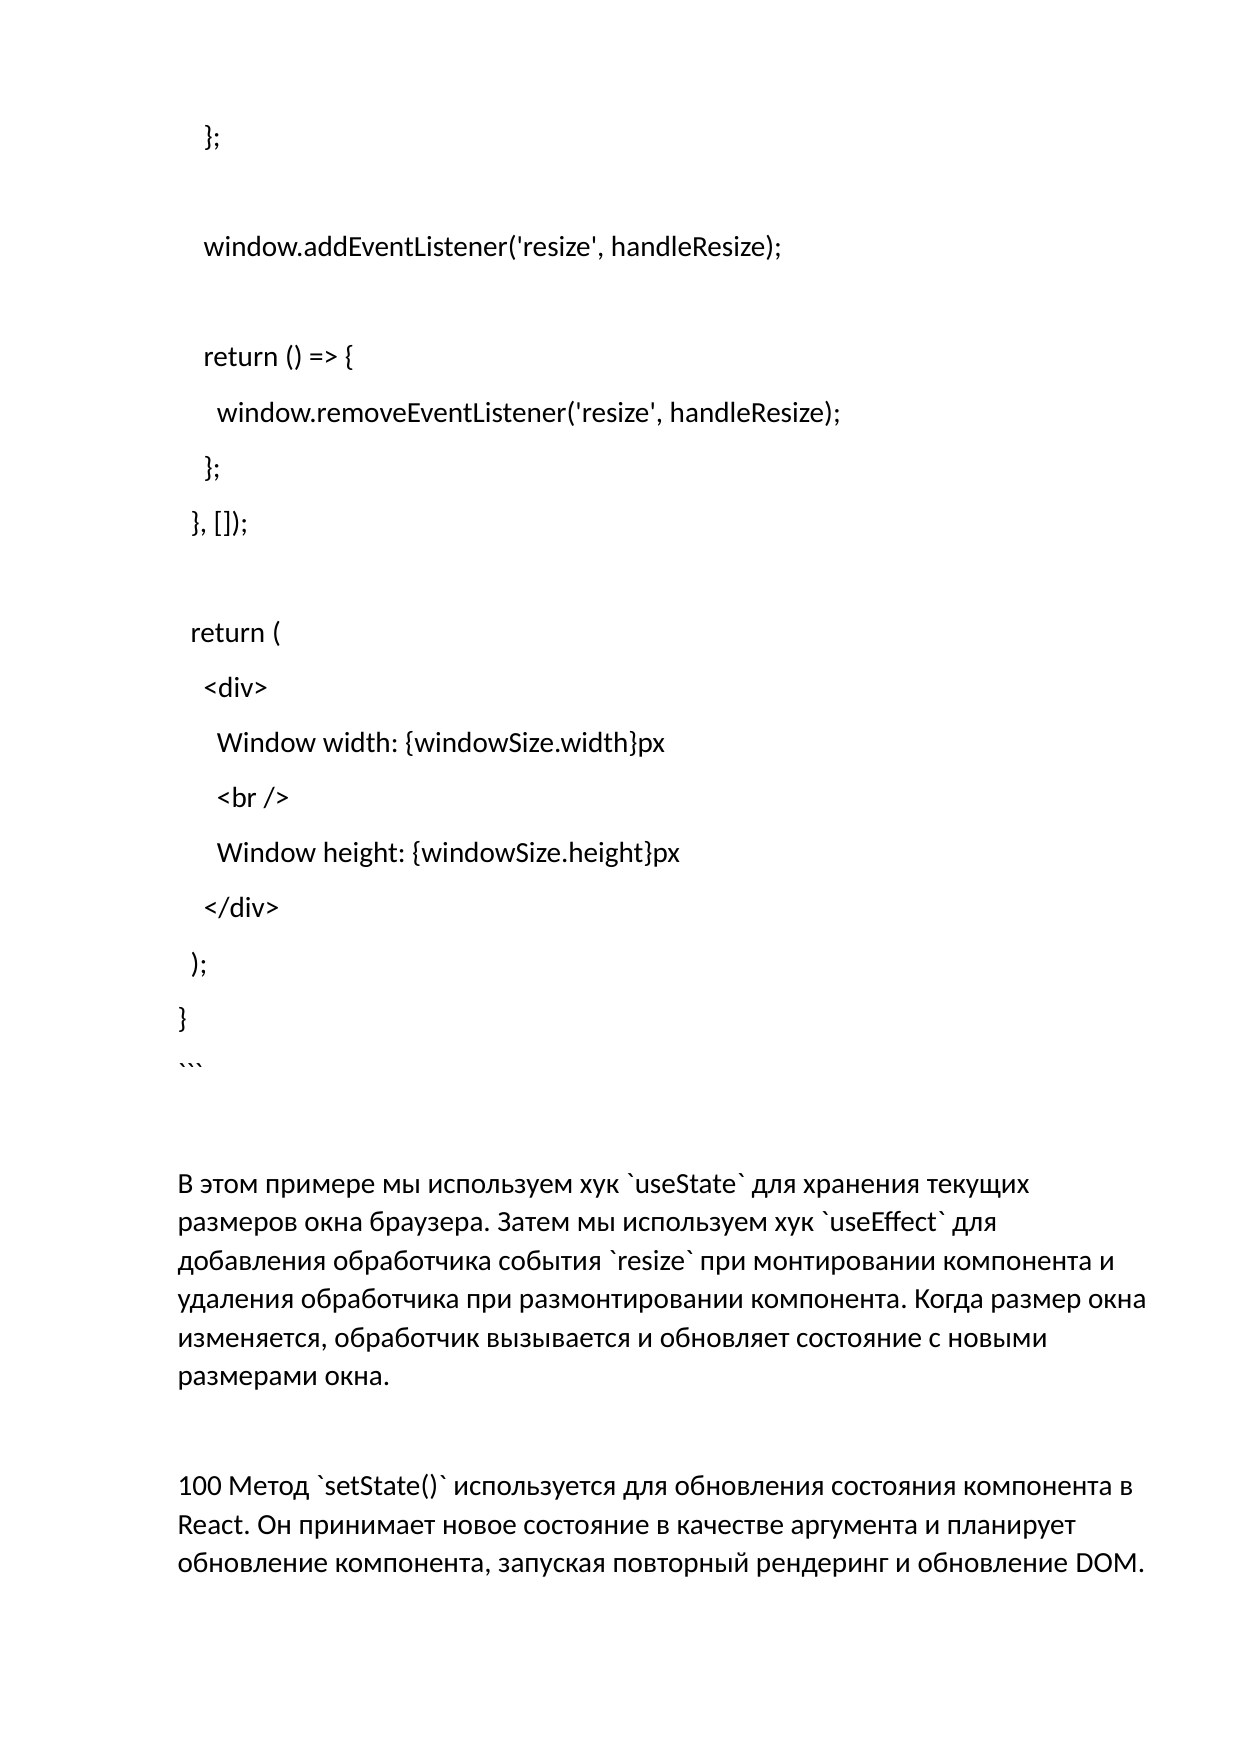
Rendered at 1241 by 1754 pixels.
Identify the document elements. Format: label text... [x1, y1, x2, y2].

text window.removeEventListener('resize', handleResize); [177, 394, 1152, 429]
text }; [177, 118, 1152, 154]
text <div> [177, 669, 1152, 705]
text window.addEventListener('resize', handleResize); [177, 228, 1152, 264]
text Window height: {windowSize.height}px [177, 834, 1152, 870]
text <br /> [177, 779, 1152, 815]
text }, []); [177, 504, 1152, 539]
text ``` [177, 1055, 1152, 1091]
text } [177, 1000, 1152, 1035]
text В этом примере мы используем хук `useState` для хранения текущих размеров окна браузера. Затем мы используем хук `useEffect` для добавления обработчика события `resize` при монтировании компонента и удаления обработчика при размонтировании компонента. Когда размер окна изменяется, обработчик вызывается и обновляет состояние с новыми размерами окна. [177, 1165, 1152, 1393]
text ); [177, 945, 1152, 980]
text return () => { [177, 338, 1152, 374]
text }; [177, 449, 1152, 484]
text return ( [177, 614, 1152, 650]
text Window width: {windowSize.width}px [177, 724, 1152, 760]
text 100 Метод `setState()` используется для обновления состояния компонента в React. Он принимает новое состояние в качестве аргумента и планирует обновление компонента, запуская повторный рендеринг и обновление DOM. [177, 1467, 1152, 1580]
text </div> [177, 889, 1152, 925]
